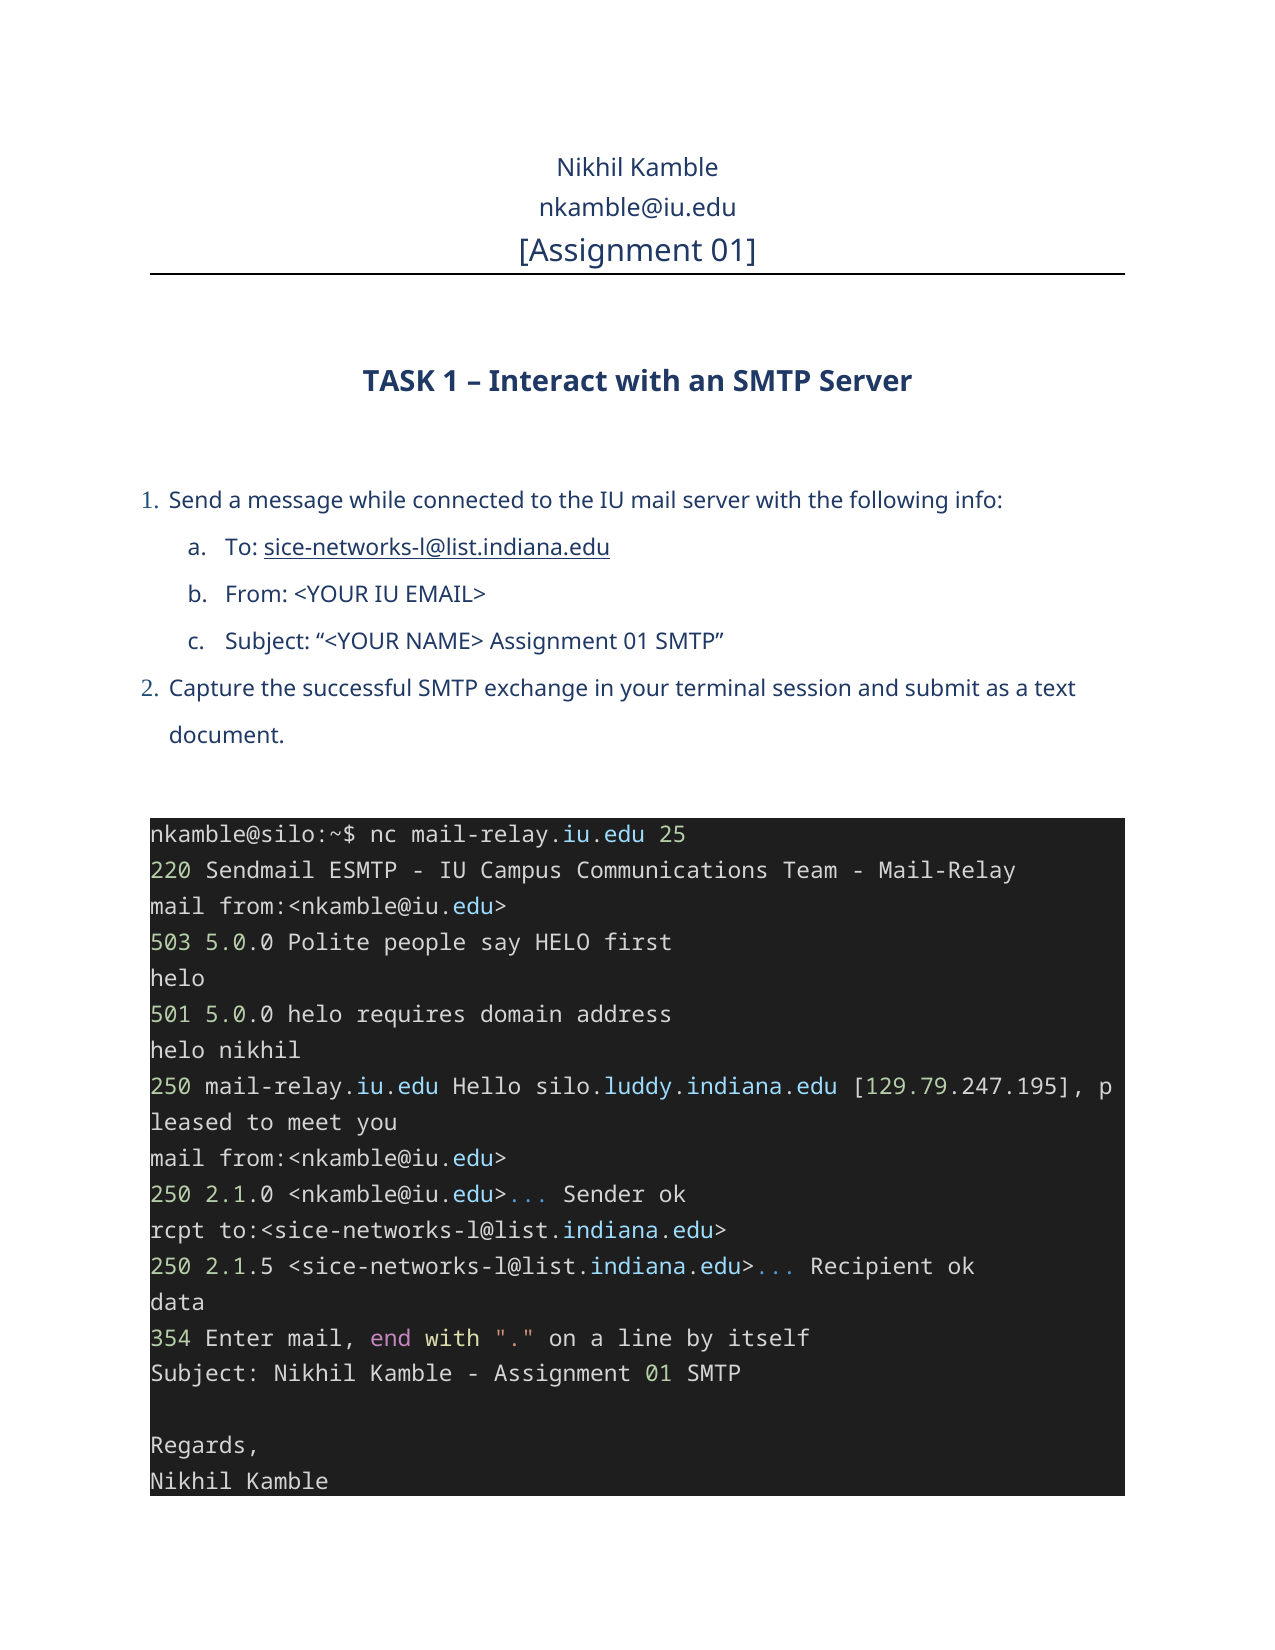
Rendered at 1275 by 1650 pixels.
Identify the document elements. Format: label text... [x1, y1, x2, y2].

text mail from:<nkamble@iu.edu> [150, 890, 1125, 921]
text nkamble@iu.edu [150, 189, 1125, 223]
list Send a message while connected to the IU mail server with the following info: [141, 484, 1125, 516]
text nkamble@silo:~$ nc mail-relay.iu.edu 25 [150, 818, 1125, 849]
text 220 Sendmail ESMTP - IU Campus Communications Team - Mail-Relay [150, 854, 1125, 886]
text Subject: Nikhil Kamble - Assignment 01 SMTP [150, 1357, 1125, 1389]
text 503 5.0.0 Polite people say HELO first [150, 926, 1125, 957]
text Regards, [150, 1429, 1125, 1461]
text mail from:<nkamble@iu.edu> [150, 1142, 1125, 1173]
list To: sice-networks-l@list.indiana.edu [187, 531, 1125, 563]
text helo nikhil [150, 1034, 1125, 1065]
list From: <YOUR IU EMAIL> [187, 578, 1125, 609]
text 354 Enter mail, end with "." on a line by itself [150, 1321, 1125, 1353]
text [Assignment 01] [150, 228, 1125, 273]
text helo [150, 962, 1125, 993]
text 250 mail-relay.iu.edu Hello silo.luddy.indiana.edu [129.79.247.195], pleased to meet you [150, 1070, 1125, 1137]
text TASK 1 – Interact with an SMTP Server [150, 360, 1125, 399]
text Nikhil Kamble [150, 1465, 1125, 1496]
text 501 5.0.0 helo requires domain address [150, 998, 1125, 1029]
list Subject: “<YOUR NAME> Assignment 01 SMTP” [187, 625, 1125, 656]
list Capture the successful SMTP exchange in your terminal session and submit as a text document. [141, 672, 1125, 750]
text data [150, 1286, 1125, 1317]
text 250 2.1.5 <sice-networks-l@list.indiana.edu>... Recipient ok [150, 1249, 1125, 1281]
text rcpt to:<sice-networks-l@list.indiana.edu> [150, 1214, 1125, 1245]
text 250 2.1.0 <nkamble@iu.edu>... Sender ok [150, 1178, 1125, 1209]
text Nikhil Kamble [150, 150, 1125, 184]
